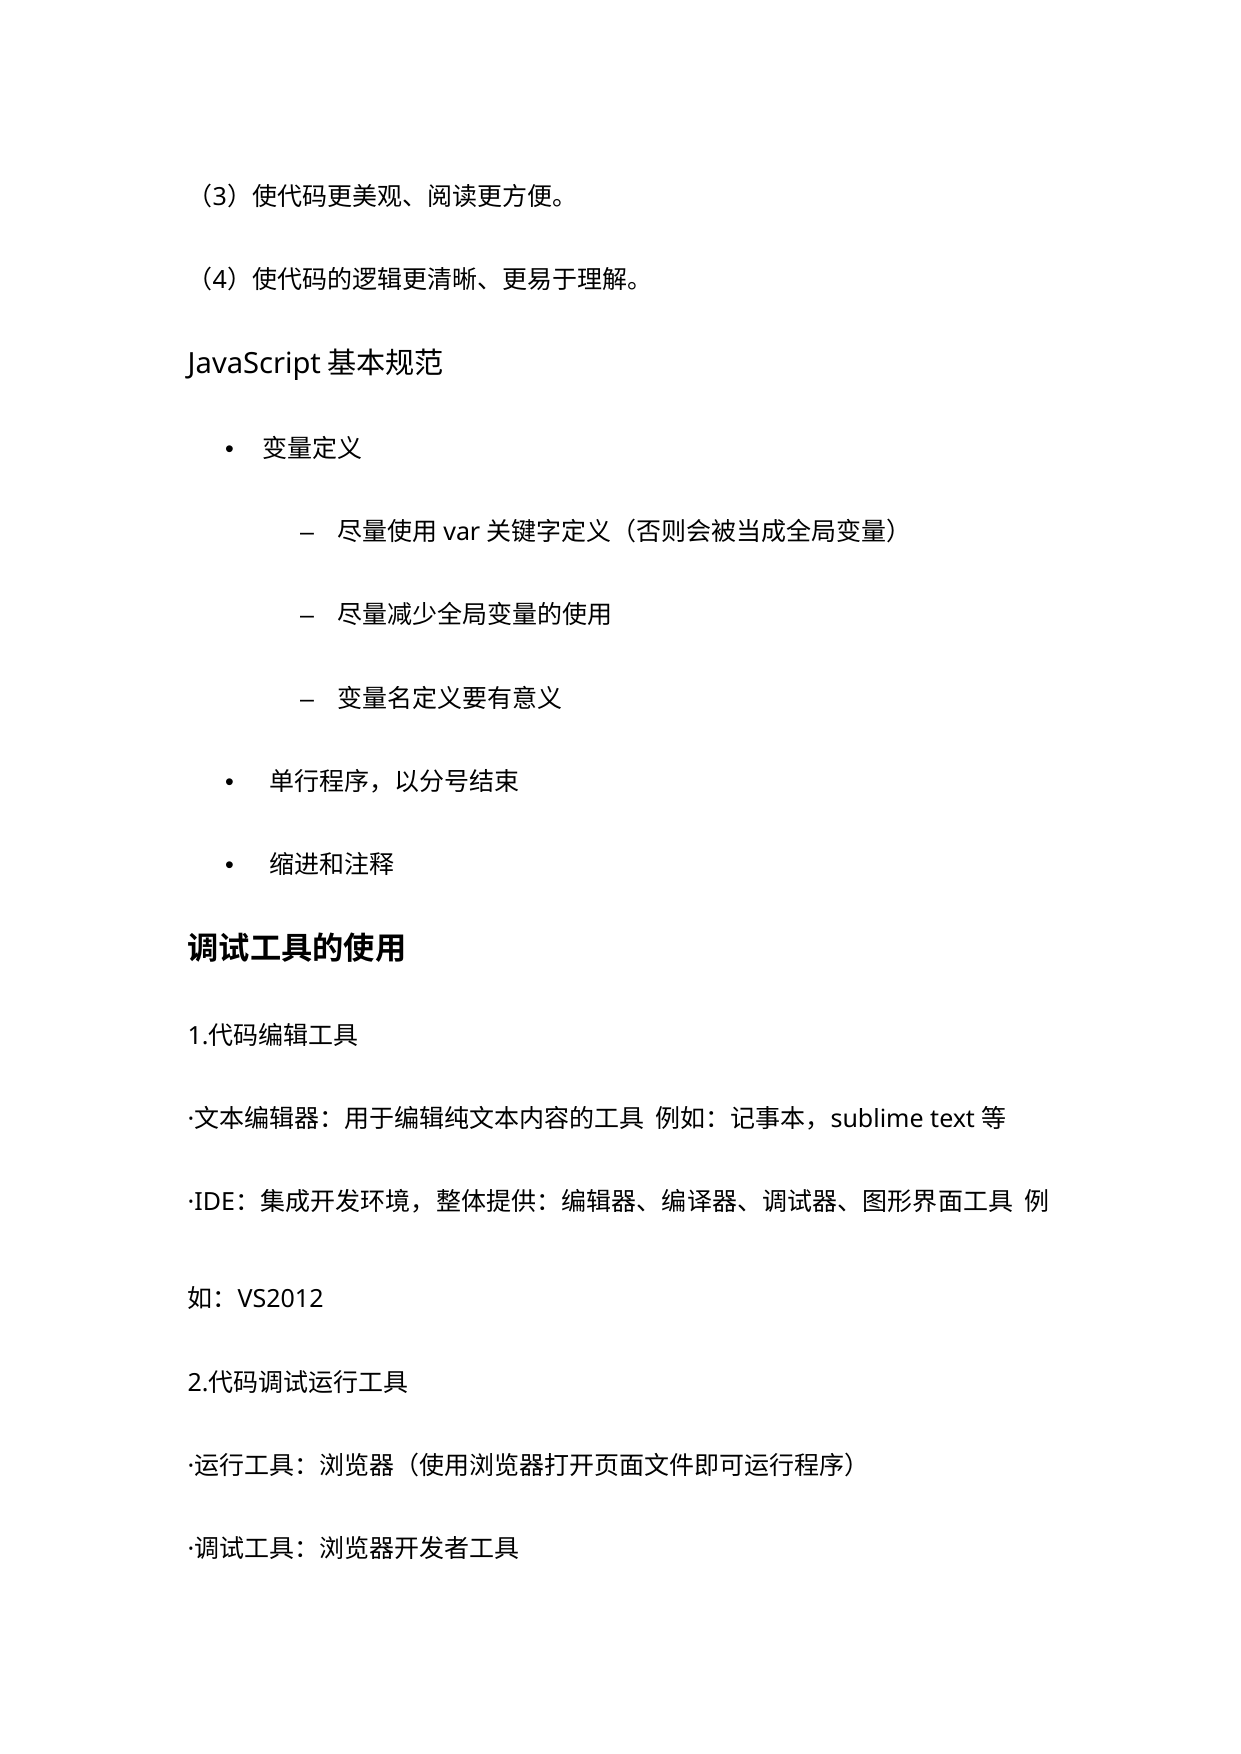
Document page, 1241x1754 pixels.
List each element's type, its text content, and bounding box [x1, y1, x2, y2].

list 变量名定义要有意义 [300, 664, 1053, 729]
text ·文本编辑器：用于编辑纯文本内容的工具 例如：记事本，sublime text 等 [187, 1084, 1053, 1149]
text ·调试工具：浏览器开发者工具 [187, 1514, 1053, 1579]
list 尽量减少全局变量的使用 [300, 581, 1053, 646]
text ·运行工具：浏览器（使用浏览器打开页面文件即可运行程序） [187, 1431, 1053, 1496]
list 尽量使用 var 关键字定义（否则会被当成全局变量） [300, 497, 1053, 562]
subtitle 调试工具的使用 [187, 913, 1053, 978]
text 2.代码调试运行工具 [187, 1348, 1053, 1413]
text （4）使代码的逻辑更清晰、更易于理解。 [187, 245, 1053, 310]
subtitle JavaScript基本规范 [187, 328, 1053, 393]
text （3）使代码更美观、阅读更方便。 [187, 162, 1053, 227]
text 1.代码编辑工具 [187, 1001, 1053, 1066]
list 缩进和注释 [225, 830, 1053, 895]
text ·IDE：集成开发环境，整体提供：编辑器、编译器、调试器、图形界面工具 例如：VS2012 [187, 1167, 1053, 1329]
list 变量定义 [225, 414, 1053, 479]
list 单行程序，以分号结束 [225, 747, 1053, 812]
